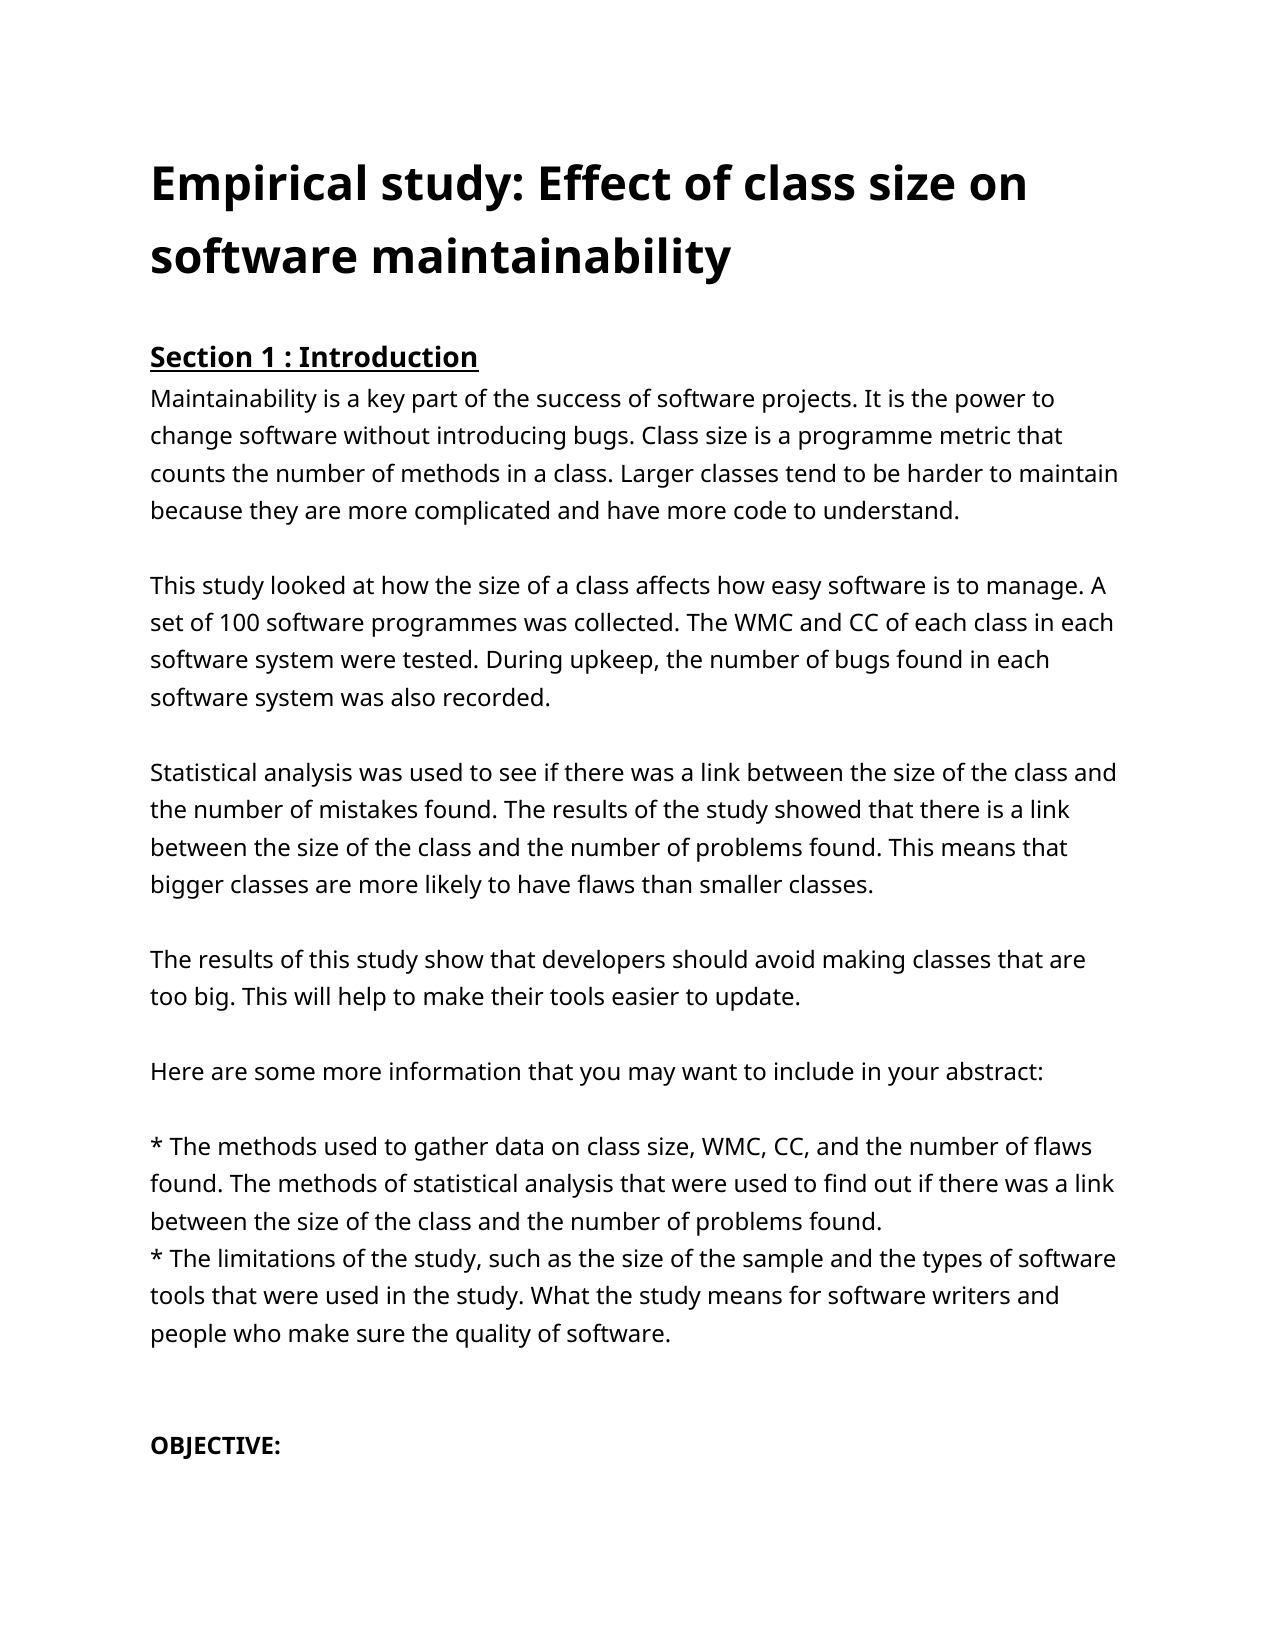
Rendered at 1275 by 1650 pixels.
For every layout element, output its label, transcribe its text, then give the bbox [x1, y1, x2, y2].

text This study looked at how the size of a class affects how easy software is to manage. A set of 100 software programmes was collected. The WMC and CC of each class in each software system were tested. During upkeep, the number of bugs found in each software system was also recorded. [150, 568, 1125, 713]
text Here are some more information that you may want to include in your abstract: [150, 1055, 1125, 1087]
text Maintainability is a key part of the success of software projects. It is the power to change software without introducing bugs. Class size is a programme metric that counts the number of methods in a class. Larger classes tend to be harder to maintain because they are more complicated and have more code to understand. [150, 382, 1125, 526]
text Statistical analysis was used to see if there was a link between the size of the class and the number of mistakes found. The results of the study showed that there is a link between the size of the class and the number of problems found. This means that bigger classes are more likely to have flaws than smaller classes. [150, 756, 1125, 900]
text OBJECTIVE: [150, 1429, 1125, 1461]
text * The methods used to gather data on class size, WMC, CC, and the number of flaws found. The methods of statistical analysis that were used to find out if there was a link between the size of the class and the number of problems found. [150, 1129, 1125, 1237]
text Section 1 : Introduction [150, 337, 1125, 376]
text Empirical study: Effect of class size on software maintainability [150, 150, 1125, 287]
text The results of this study show that developers should avoid making classes that are too big. This will help to make their tools easier to update. [150, 942, 1125, 1012]
text * The limitations of the study, such as the size of the sample and the types of software tools that were used in the study. What the study means for software writers and people who make sure the quality of software. [150, 1242, 1125, 1349]
